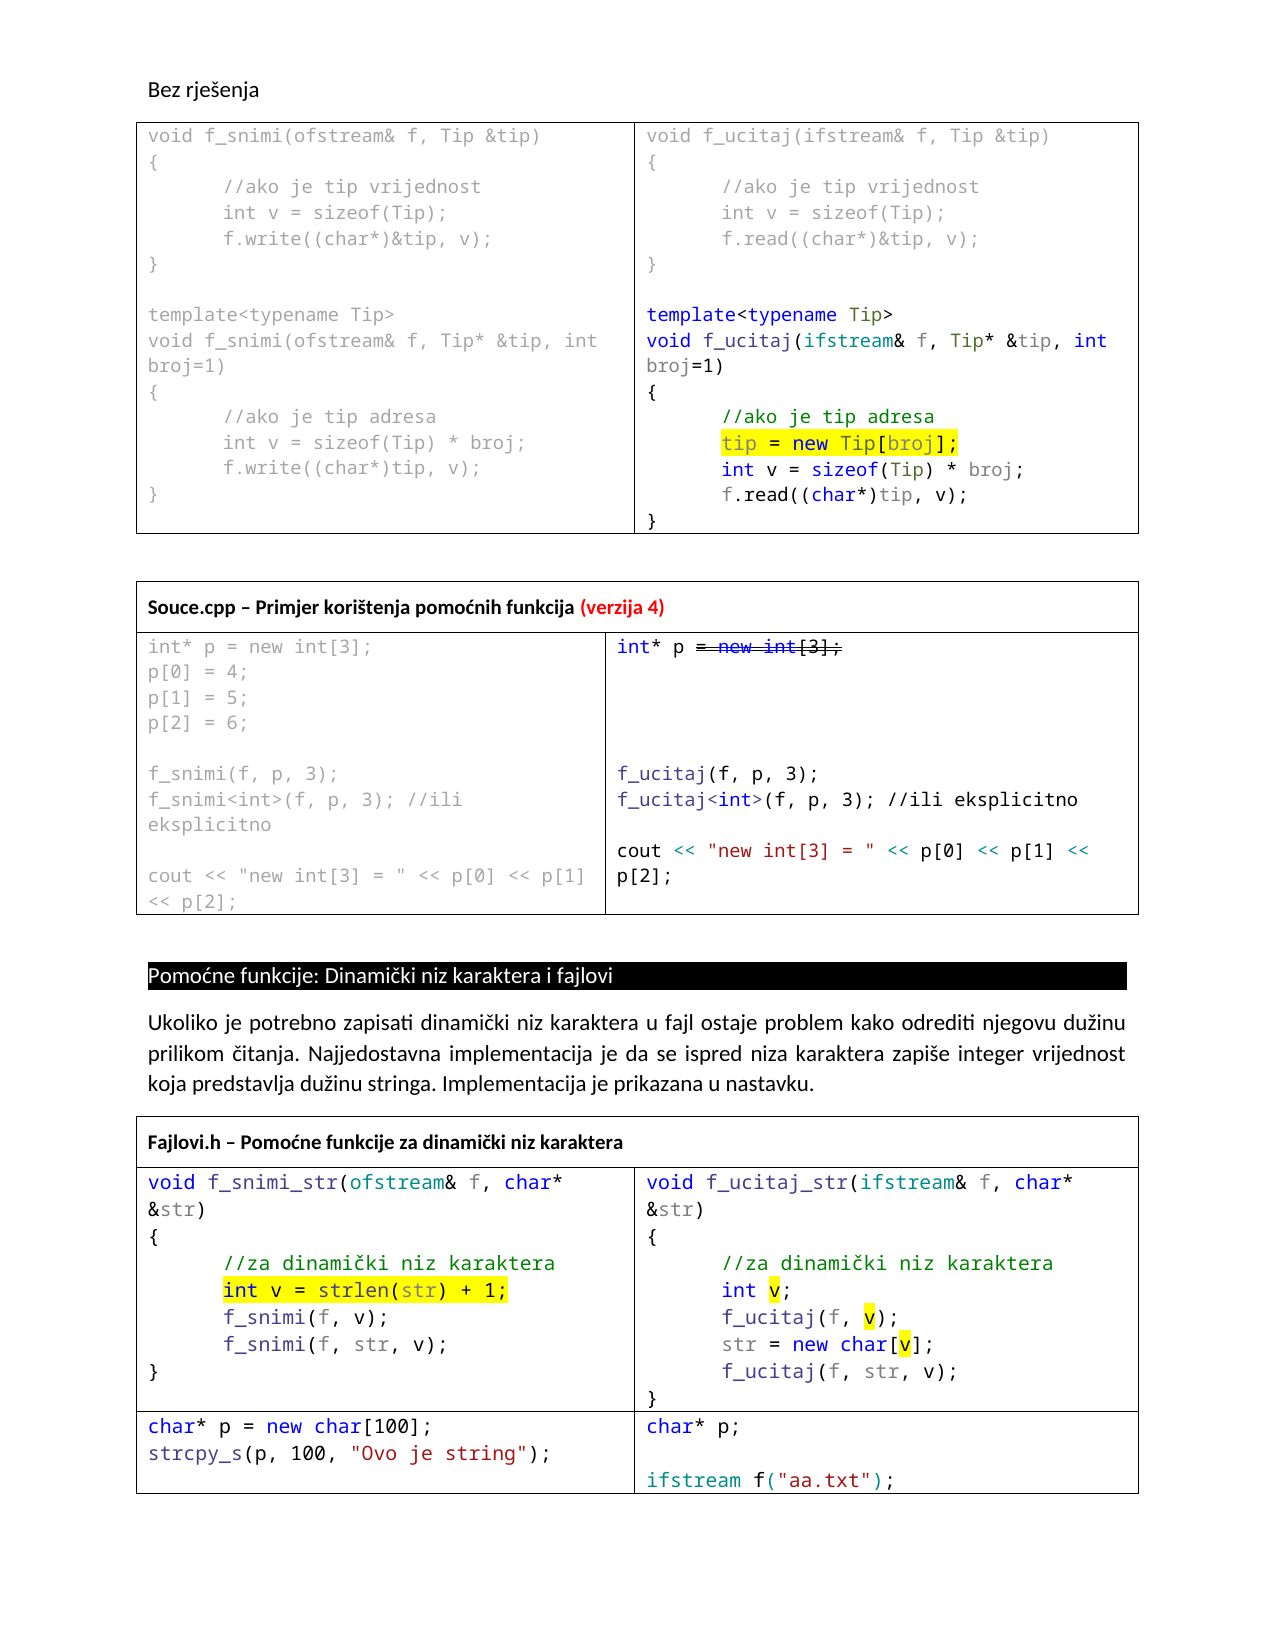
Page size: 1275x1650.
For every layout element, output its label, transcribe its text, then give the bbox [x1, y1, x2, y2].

text Ukoliko je potrebno zapisati dinamički niz karaktera u fajl ostaje problem kako odrediti njegovu dužinu prilikom čitanja. Najjedostavna implementacija je da se ispred niza karaktera zapiše integer vrijednost koja predstavlja dužinu stringa. Implementacija je prikazana u nastavku. [148, 1008, 1127, 1097]
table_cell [137, 1412, 634, 1493]
table_cell int* p = new int[3]; f_ucitaj(f, p, 3); f_ucitaj<int>(f, p, 3); //ili eksplicitno cout << "new int[3] = " << p[0] << p[1] << p[2]; [606, 633, 1138, 914]
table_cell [635, 1412, 1138, 1493]
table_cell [137, 123, 634, 533]
table_cell int* p = new int[3]; p[0] = 4; p[1] = 5; p[2] = 6; f_snimi(f, p, 3); f_snimi<int>(f, p, 3); //ili eksplicitno cout << "new int[3] = " << p[0] << p[1] << p[2]; [137, 633, 605, 914]
text Pomoćne funkcije: Dinamički niz karaktera i fajlovi [148, 962, 1127, 990]
table_cell void f_snimi_str(ofstream& f, char* &str) { //za dinamički niz karaktera int v = strlen(str) + 1; f_snimi(f, v); f_snimi(f, str, v); } [137, 1168, 634, 1411]
table_header Fajlovi.h – Pomoćne funkcije za dinamički niz karaktera [137, 1117, 1138, 1167]
table_cell void f_ucitaj_str(ifstream& f, char* &str) { //za dinamički niz karaktera int v; f_ucitaj(f, v); str = new char[v]; f_ucitaj(f, str, v); } [635, 1168, 1138, 1411]
table_header Souce.cpp – Primjer korištenja pomoćnih funkcija (verzija 4) [137, 582, 1138, 632]
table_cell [635, 123, 1138, 533]
